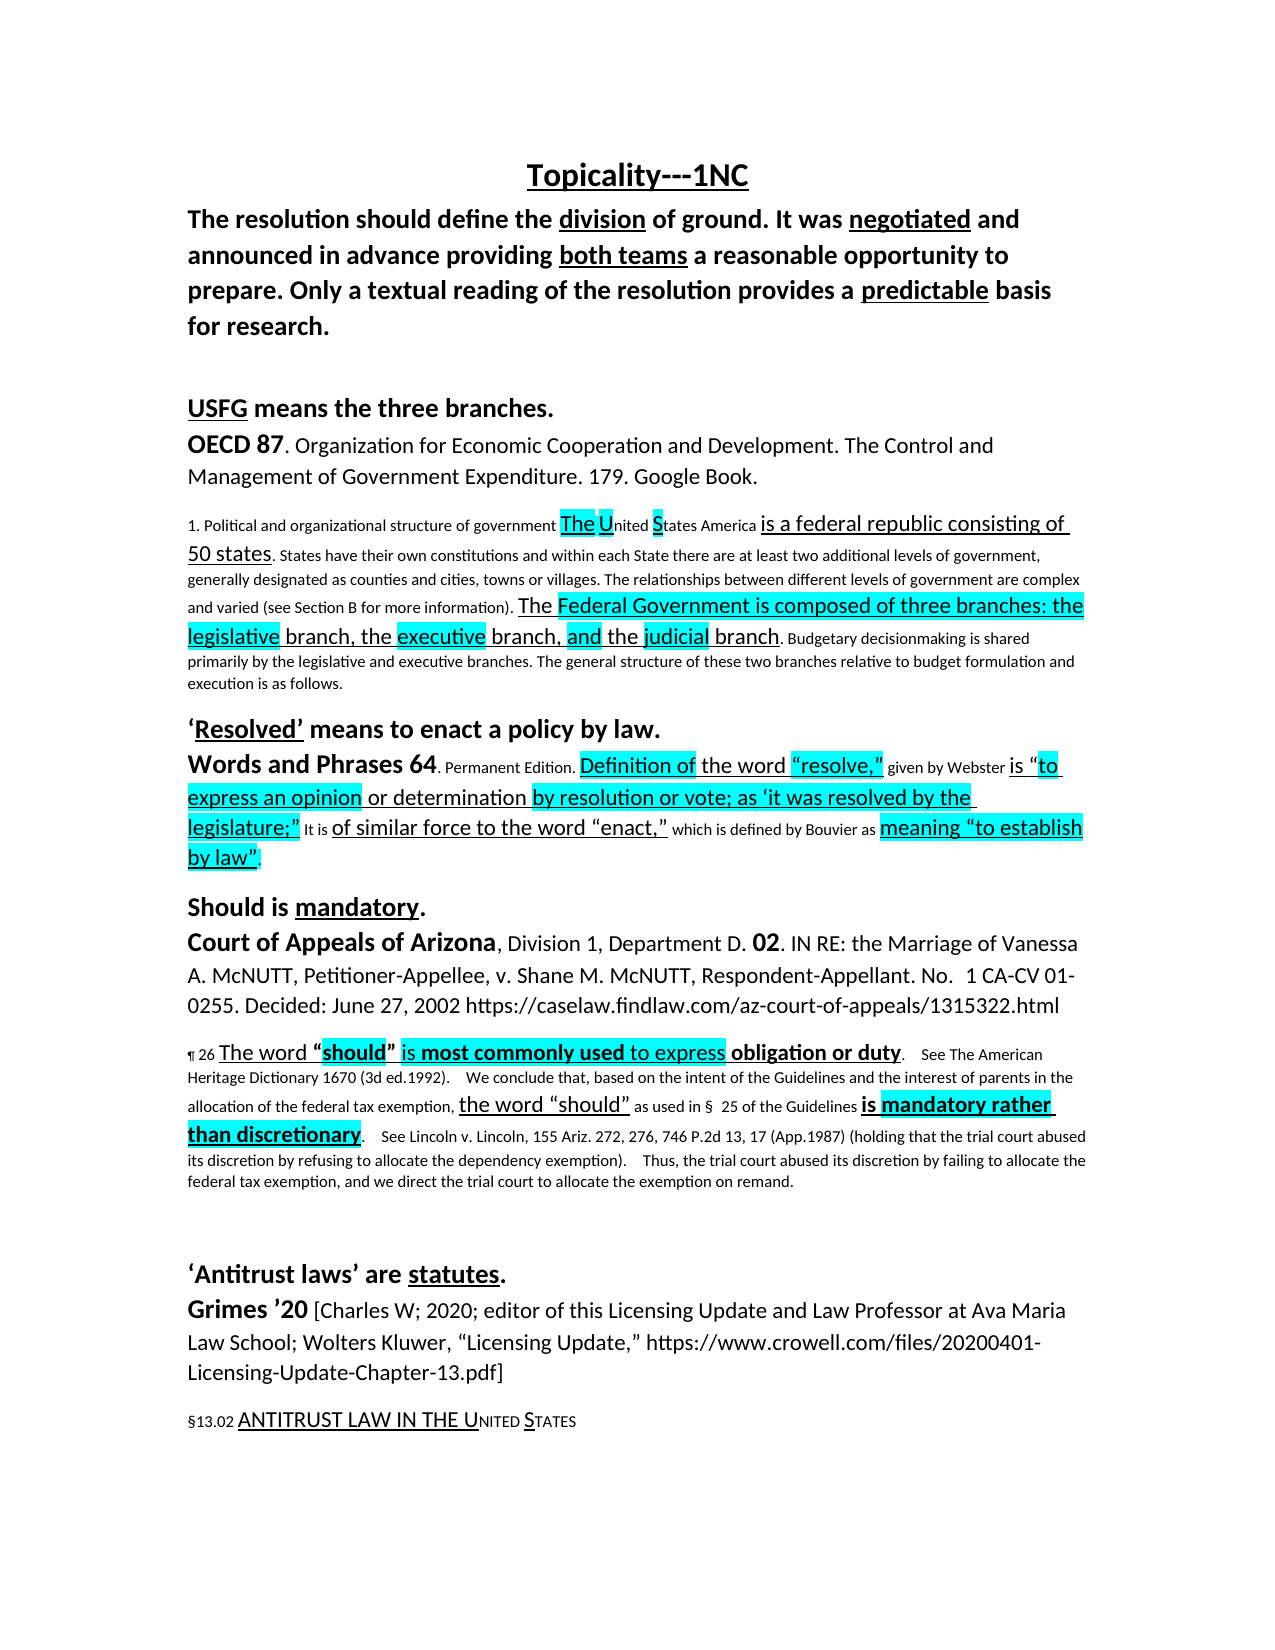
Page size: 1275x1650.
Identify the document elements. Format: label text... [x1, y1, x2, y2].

text §13.02 ANTITRUST LAW IN THE UNITED STATES [187, 1405, 1087, 1433]
text 1. Political and organizational structure of government The United States America is a federal republic consisting of 50 states. States have their own constitutions and within each State there are at least two additional levels of government, generally designated as counties and cities, towns or villages. The relationships between different levels of government are complex and varied (see Section B for more information). The Federal Government is composed of three branches: the legislative branch, the executive branch, and the judicial branch. Budgetary decisionmaking is shared primarily by the legislative and executive branches. The general structure of these two branches relative to budget formulation and execution is as follows. [187, 509, 1087, 694]
subtitle ‘Resolved’ means to enact a policy by law. [187, 712, 1087, 745]
subtitle USFG means the three branches. [187, 392, 1087, 425]
text Court of Appeals of Arizona, Division 1, Department D. 02. IN RE: the Marriage of Vanessa A. McNUTT, Petitioner-Appellee, v. Shane M. McNUTT, Respondent-Appellant. No. 1 CA-CV 01-0255. Decided: June 27, 2002 https://caselaw.findlaw.com/az-court-of-appeals/1315322.html [187, 926, 1087, 1019]
text OECD 87. Organization for Economic Cooperation and Development. The Control and Management of Government Expenditure. 179. Google Book. [187, 427, 1087, 491]
subtitle ‘Antitrust laws’ are statutes. [187, 1257, 1087, 1290]
subtitle The resolution should define the division of ground. It was negotiated and announced in advance providing both teams a reasonable opportunity to prepare. Only a textual reading of the resolution provides a predictable basis for research. [187, 202, 1087, 342]
text Grimes ’20 [Charles W; 2020; editor of this Licensing Update and Law Professor at Ava Maria Law School; Wolters Kluwer, “Licensing Update,” https://www.crowell.com/files/20200401-Licensing-Update-Chapter-13.pdf] [187, 1293, 1087, 1386]
subtitle Topicality---1NC [187, 154, 1087, 195]
subtitle Should is mandatory. [187, 890, 1087, 923]
text ¶ 26 The word “should” is most commonly used to express obligation or duty. See The American Heritage Dictionary 1670 (3d ed.1992). We conclude that, based on the intent of the Guidelines and the interest of parents in the allocation of the federal tax exemption, the word “should” as used in § 25 of the Guidelines is mandatory rather than discretionary. See Lincoln v. Lincoln, 155 Ariz. 272, 276, 746 P.2d 13, 17 (App.1987) (holding that the trial court abused its discretion by refusing to allocate the dependency exemption). Thus, the trial court abused its discretion by failing to allocate the federal tax exemption, and we direct the trial court to allocate the exemption on remand. [187, 1038, 1087, 1192]
text Words and Phrases 64. Permanent Edition. Definition of the word “resolve,” given by Webster is “to express an opinion or determination by resolution or vote; as ‘it was resolved by the legislature;” It is of similar force to the word “enact,” which is defined by Bouvier as meaning “to establish by law”. [187, 747, 1087, 871]
